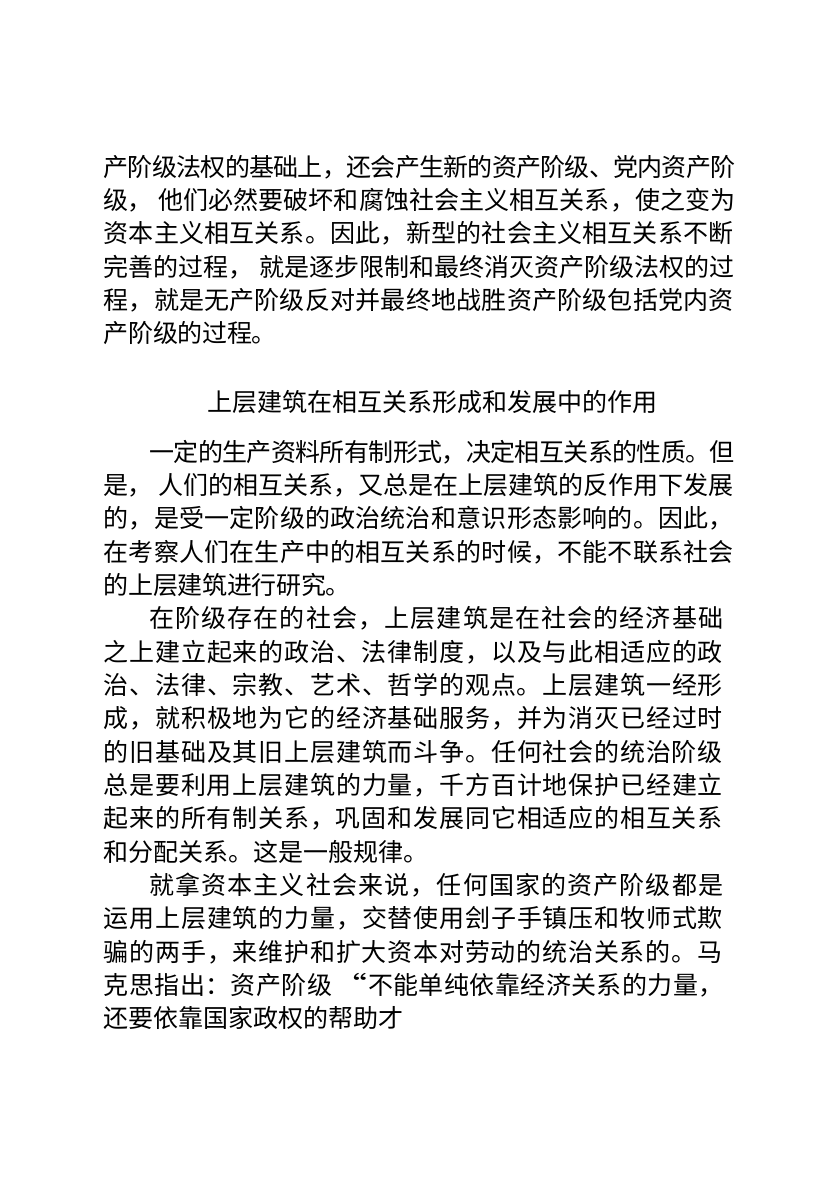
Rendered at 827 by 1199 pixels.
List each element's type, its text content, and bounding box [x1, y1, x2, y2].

text 就拿资本主义社会来说，任何国家的资产阶级都是运用上层建筑的力量，交替使用刽子手镇压和牧师式欺骗的两手，来维护和扩大资本对劳动的统治关系的。马克思指出：资产阶级“不能单纯依靠经济关系的力量，还要依靠国家政权的帮助才 [103, 868, 724, 1034]
text 产阶级法权的基础上，还会产生新的资产阶级、党内资产阶级， 他们必然要破坏和腐蚀社会主义相互关系，使之变为资本主义相互关系。因此，新型的社会主义相互关系不断完善的过程， 就是逐步限制和最终消灭资产阶级法权的过程，就是无产阶级反对并最终地战胜资产阶级包括党内资产阶级的过程。 [103, 149, 736, 349]
text 上层建筑在相互关系形成和发展中的作用 [207, 384, 748, 418]
text 在阶级存在的社会，上层建筑是在社会的经济基础之上建立起来的政治、法律制度，以及与此相适应的政治、法律、宗教、艺术、哲学的观点。上层建筑一经形成，就积极地为它的经济基础服务，并为消灭已经过时的旧基础及其旧上层建筑而斗争。任何社会的统治阶级总是要利用上层建筑的力量，千方百计地保护已经建立起来的所有制关系，巩固和发展同它相适应的相互关系和分配关系。这是一般规律。 [103, 601, 724, 868]
text 一定的生产资料所有制形式，决定相互关系的性质。但是， 人们的相互关系，又总是在上层建筑的反作用下发展的，是受一定阶级的政治统治和意识形态影响的。因此，在考察人们在生产中的相互关系的时候，不能不联系社会的上层建筑进行研究。 [103, 434, 735, 601]
